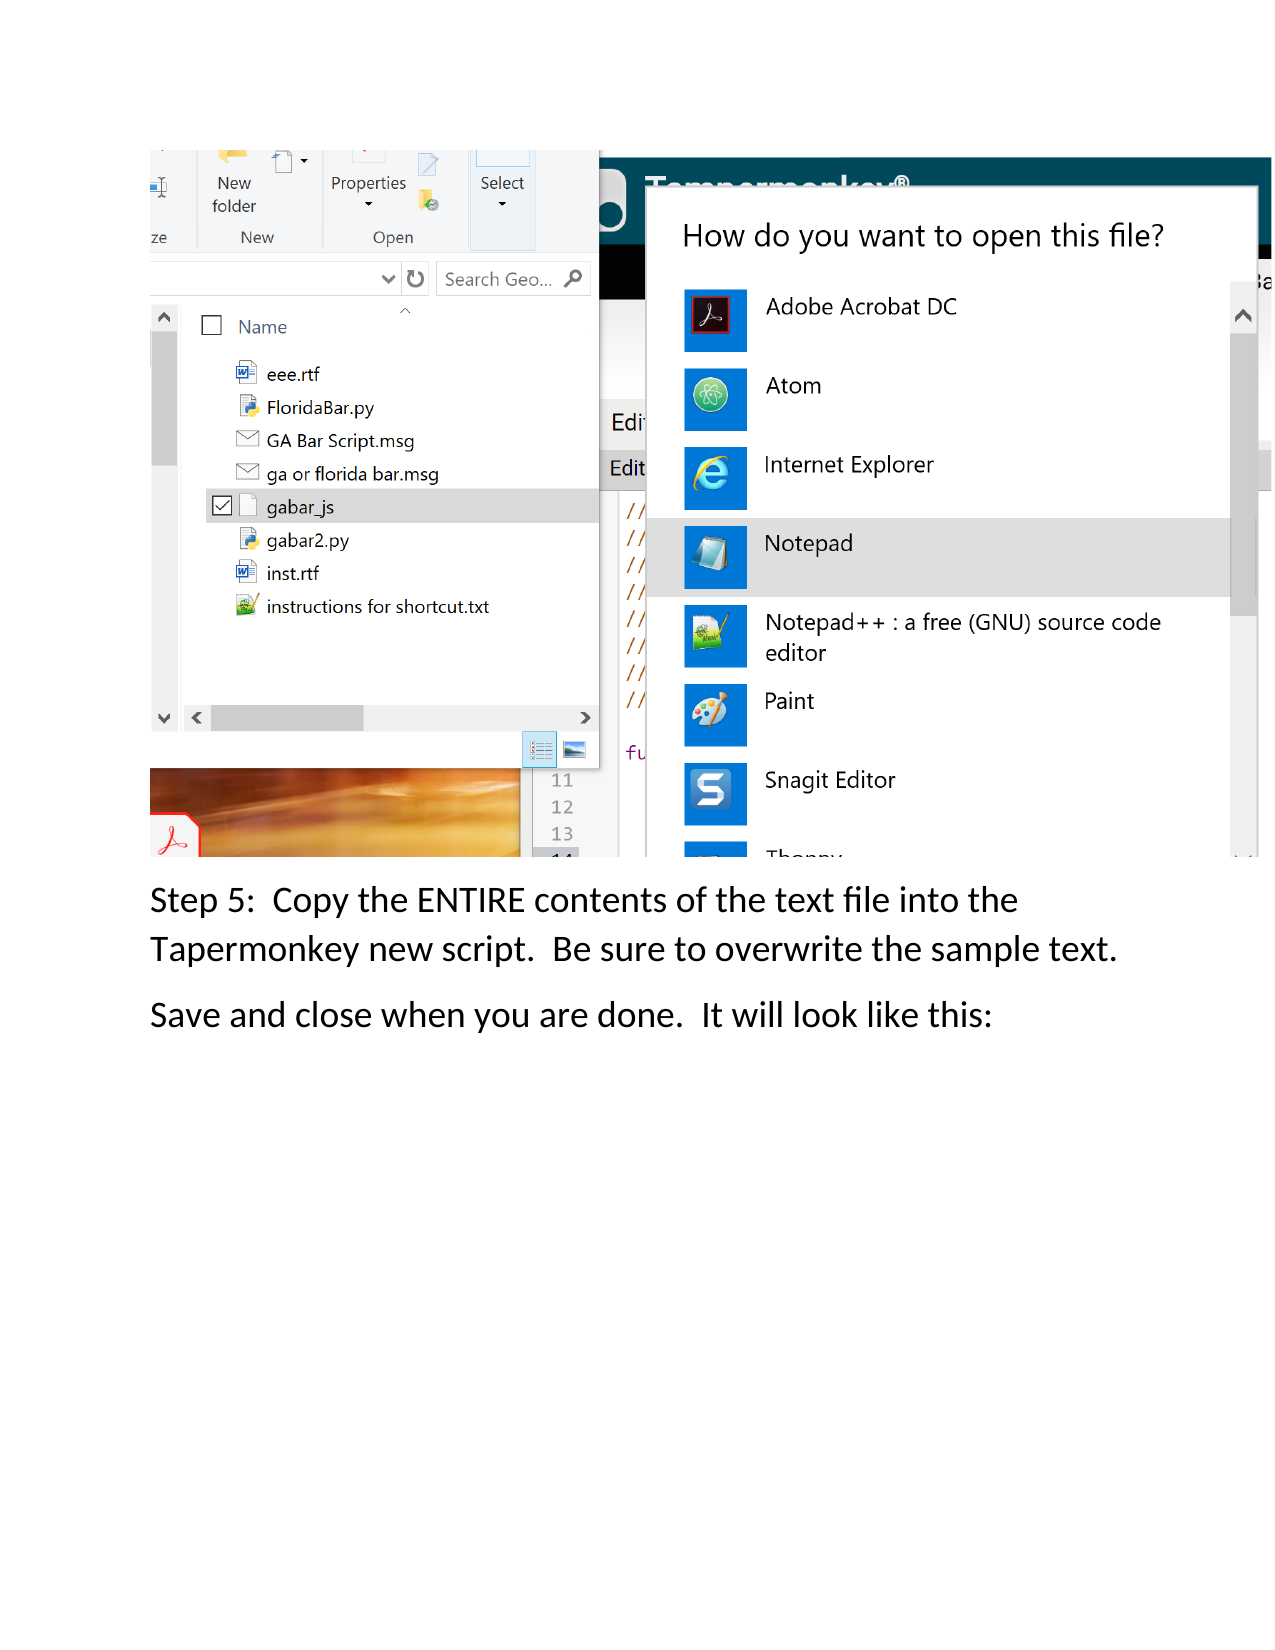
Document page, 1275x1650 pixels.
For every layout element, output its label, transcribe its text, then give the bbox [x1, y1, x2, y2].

text Step 5: Copy the ENTIRE contents of the text file into the Tapermonkey new script. Be sure to overwrite the sample text. [150, 876, 1125, 971]
text Save and close when you are done. It will look like this: [150, 991, 1125, 1037]
picture [150, 150, 1272, 857]
